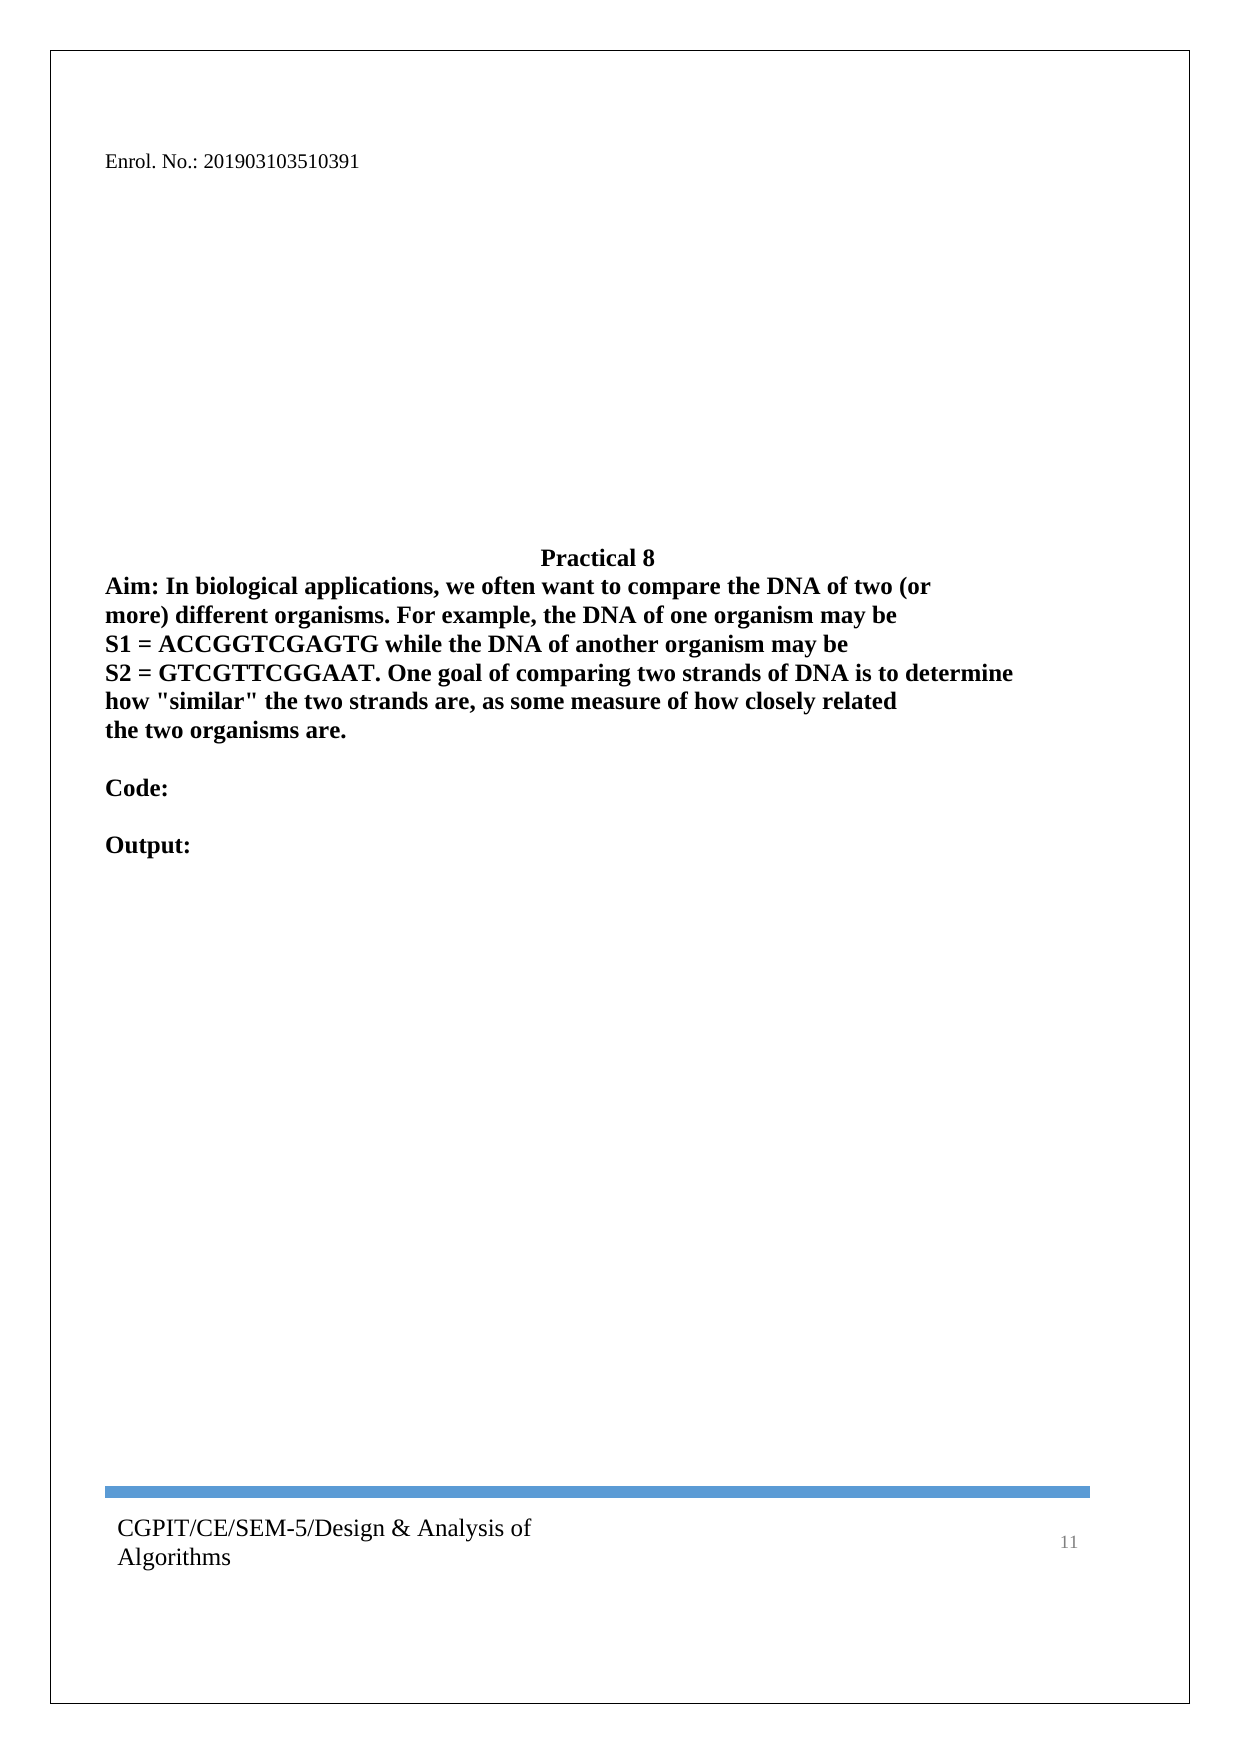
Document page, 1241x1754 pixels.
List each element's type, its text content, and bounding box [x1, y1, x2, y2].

text Practical 8 [105, 543, 1090, 571]
text Output: [105, 830, 1090, 859]
text S1 = ACCGGTCGAGTG while the DNA of another organism may be [105, 629, 1090, 658]
text the two organisms are. [105, 715, 1090, 744]
text Aim: In biological applications, we often want to compare the DNA of two (or [105, 571, 1090, 600]
text Code: [105, 773, 1090, 801]
text S2 = GTCGTTCGGAAT. One goal of comparing two strands of DNA is to determine [105, 658, 1090, 686]
text more) different organisms. For example, the DNA of one organism may be [105, 600, 1090, 629]
text how "similar" the two strands are, as some measure of how closely related [105, 686, 1090, 715]
